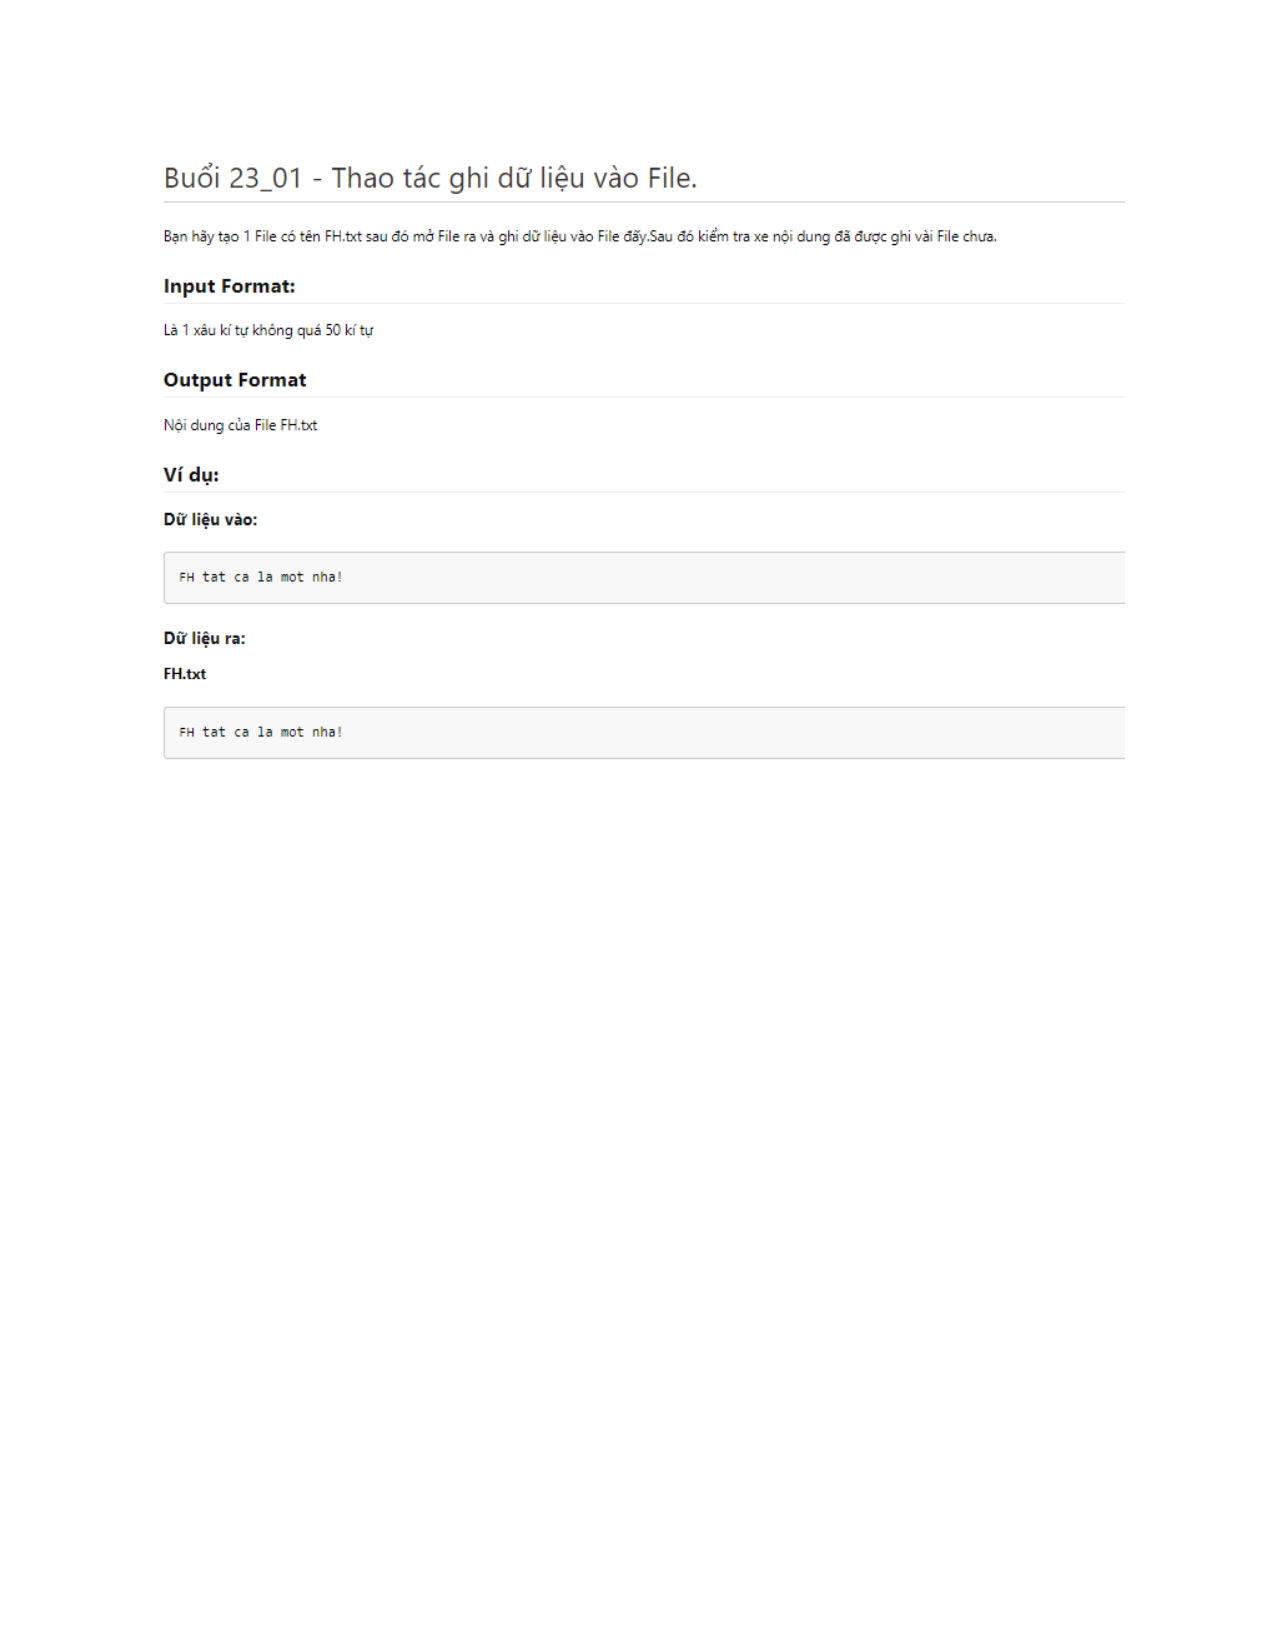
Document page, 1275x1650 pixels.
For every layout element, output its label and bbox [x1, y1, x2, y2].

picture [150, 150, 1125, 778]
